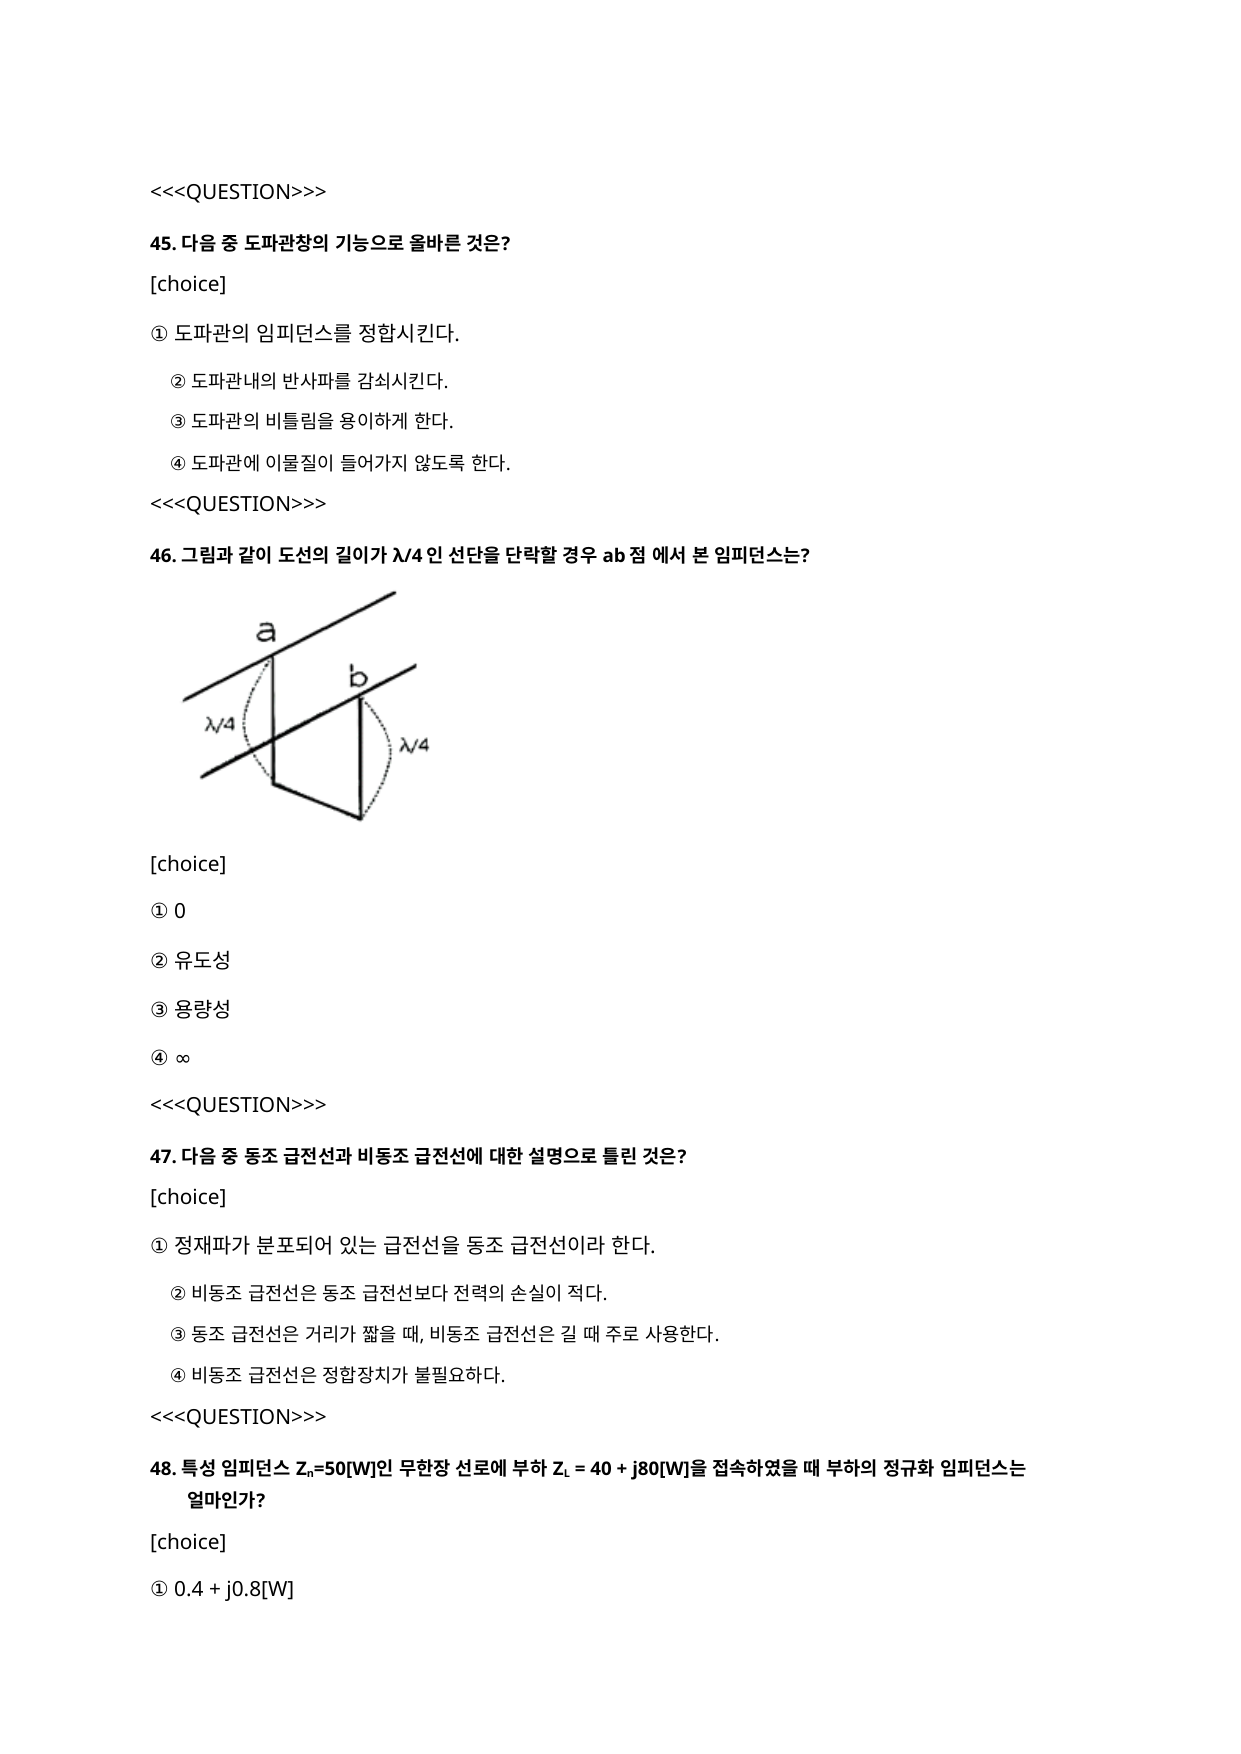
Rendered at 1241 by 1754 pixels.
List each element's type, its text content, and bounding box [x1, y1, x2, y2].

text ① 정재파가 분포되어 있는 급전선을 동조 급전선이라 한다. [150, 1229, 1090, 1260]
text <<<QUESTION>>> [150, 489, 1090, 517]
text 46. 그림과 같이 도선의 길이가 λ/4인 선단을 단락할 경우 ab점 에서 본 임피던스는? [150, 541, 1090, 568]
text 45. 다음 중 도파관창의 기능으로 올바른 것은? [150, 229, 1090, 256]
text [choice] [150, 269, 1090, 298]
text 48. 특성 임피던스 Zn=50[W]인 무한장 선로에 부하 ZL = 40 + j80[W]을 접속하였을 때 부하의 정규화 임피던스는 얼마인가? [150, 1453, 1090, 1513]
text ① 0 [150, 897, 1090, 925]
text ③ 동조 급전선은 거리가 짧을 때, 비동조 급전선은 길 때 주로 사용한다. [150, 1320, 1090, 1347]
text [choice] [150, 1527, 1090, 1555]
text ④ 도파관에 이물질이 들어가지 않도록 한다. [150, 448, 1090, 475]
text ② 비동조 급전선은 동조 급전선보다 전력의 손실이 적다. [150, 1279, 1090, 1306]
text ① 0.4 + j0.8[W] [150, 1574, 1090, 1602]
text <<<QUESTION>>> [150, 177, 1090, 206]
text [choice] [150, 849, 1090, 878]
text ③ 도파관의 비틀림을 용이하게 한다. [150, 407, 1090, 434]
text <<<QUESTION>>> [150, 1402, 1090, 1430]
text <<<QUESTION>>> [150, 1090, 1090, 1118]
text ② 유도성 [150, 944, 1090, 974]
text ④ ∞ [150, 1043, 1090, 1071]
text ② 도파관내의 반사파를 감쇠시킨다. [150, 366, 1090, 393]
text ④ 비동조 급전선은 정합장치가 불필요하다. [150, 1361, 1090, 1388]
text 47. 다음 중 동조 급전선과 비동조 급전선에 대한 설명으로 틀린 것은? [150, 1141, 1090, 1168]
text ③ 용량성 [150, 993, 1090, 1023]
text [choice] [150, 1182, 1090, 1211]
picture [169, 581, 445, 830]
text ① 도파관의 임피던스를 정합시킨다. [150, 317, 1090, 347]
